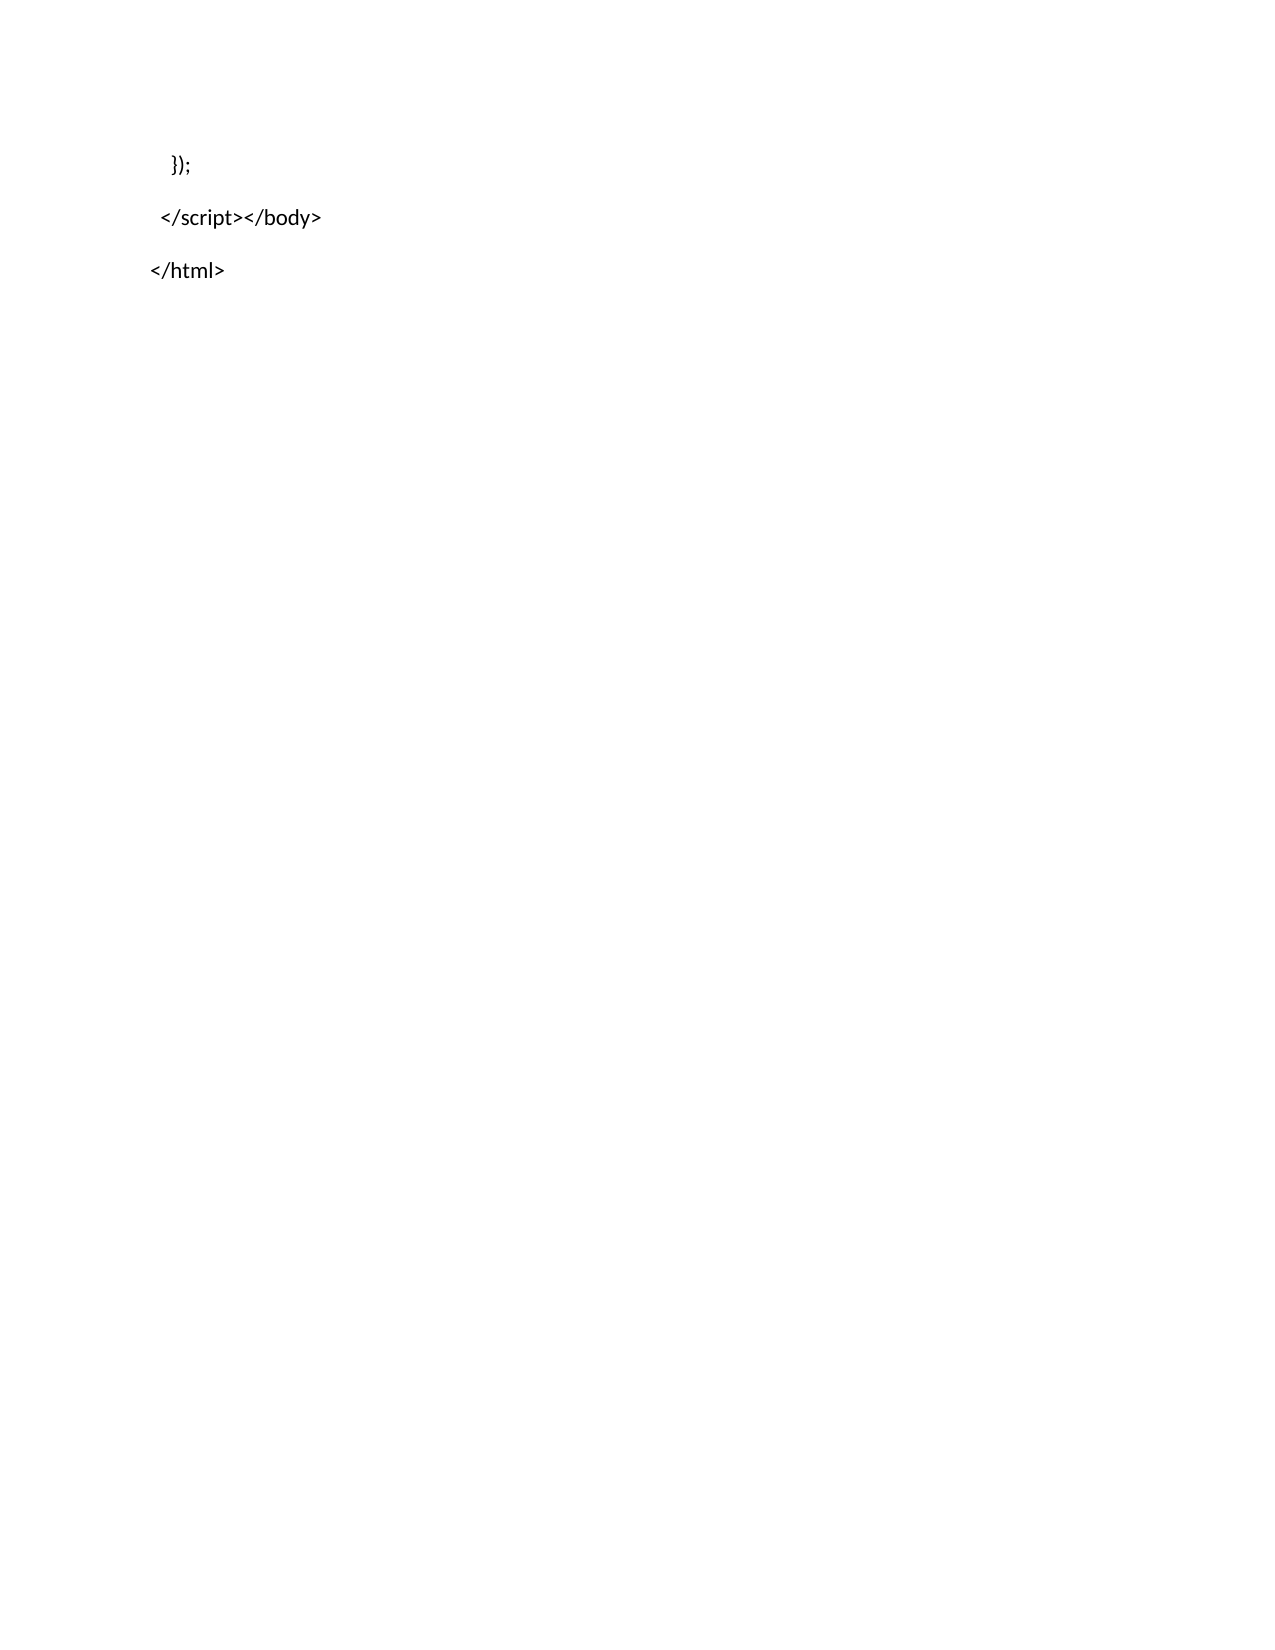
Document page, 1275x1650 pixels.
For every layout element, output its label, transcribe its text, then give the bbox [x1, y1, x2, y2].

text </script></body> [150, 203, 1125, 231]
text </html> [150, 256, 1125, 284]
text }); [150, 150, 1125, 178]
